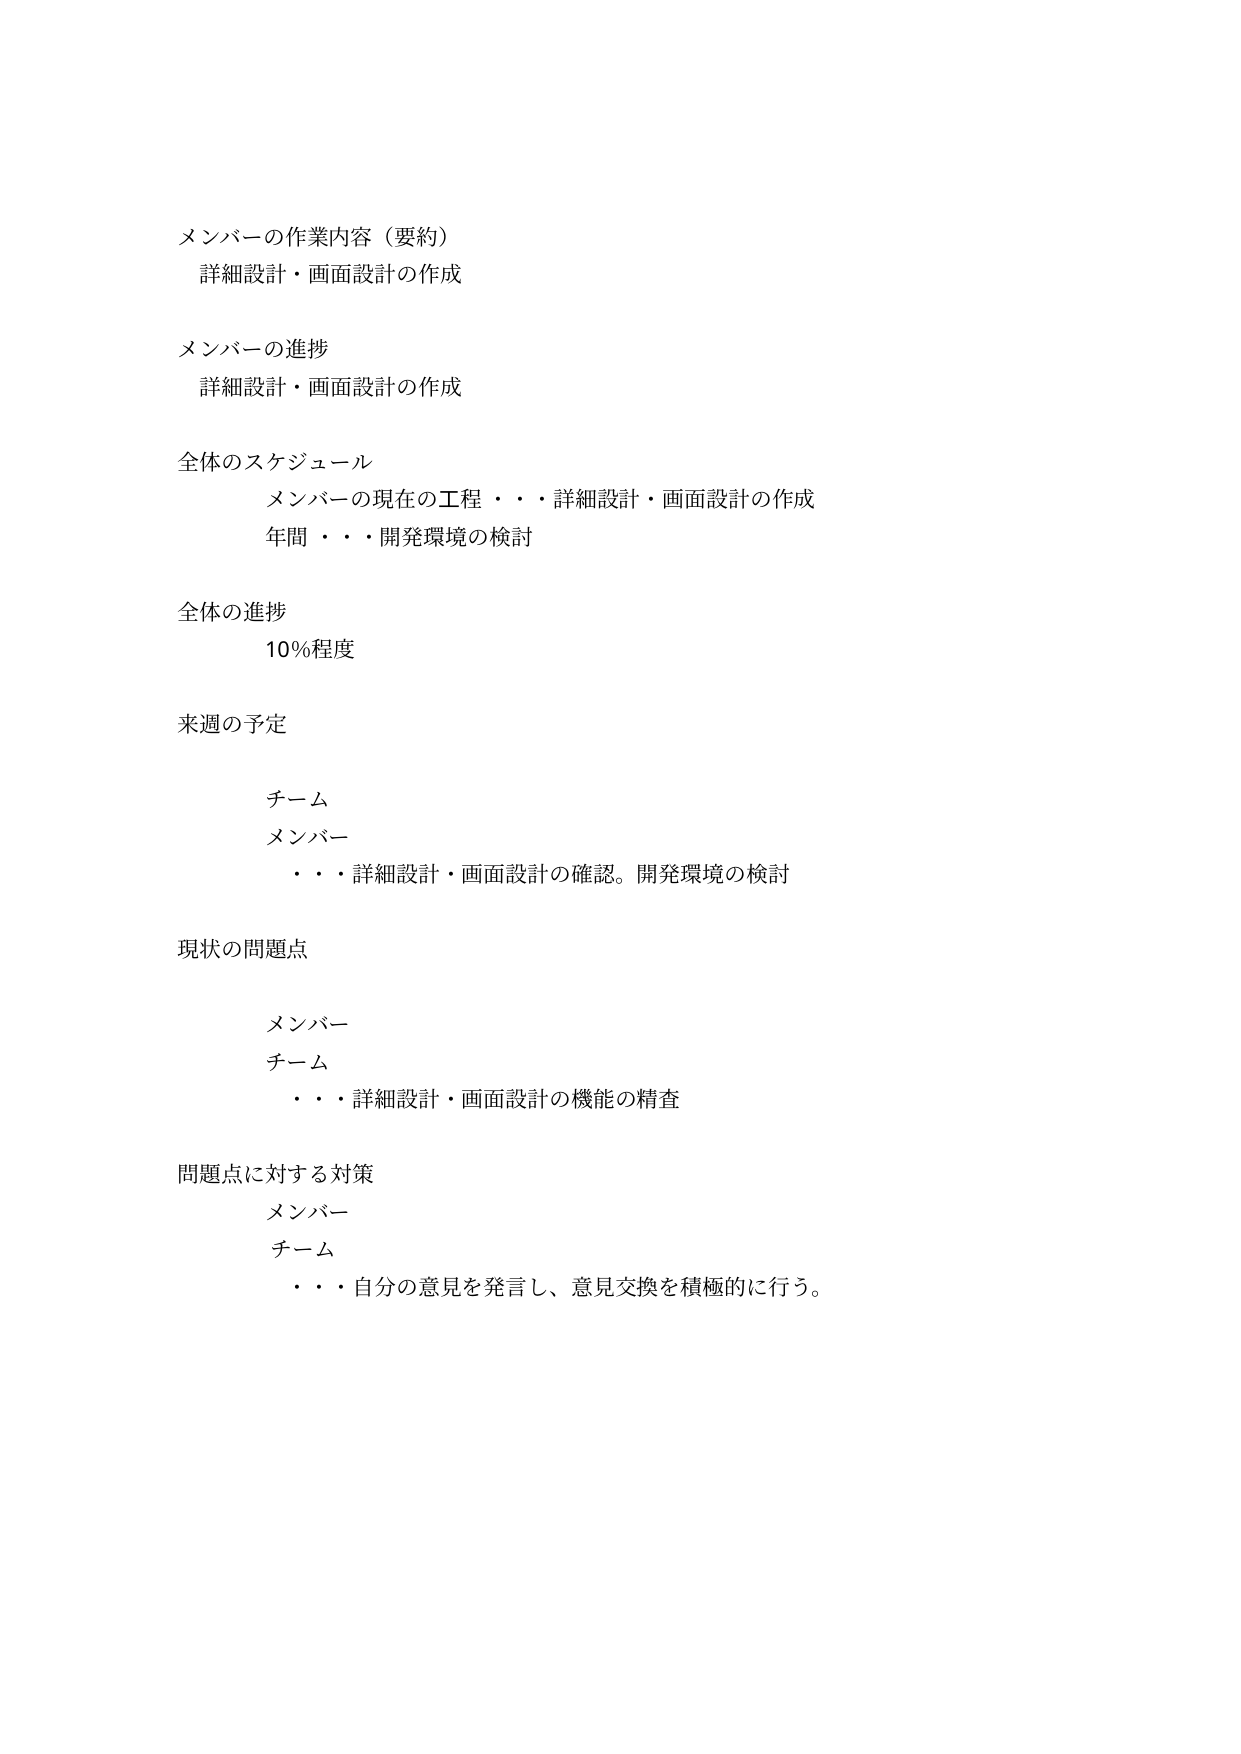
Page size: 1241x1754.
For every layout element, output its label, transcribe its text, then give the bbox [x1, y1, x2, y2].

text メンバー [177, 817, 1063, 854]
text チーム [265, 1042, 1063, 1079]
text ・・・自分の意見を発言し、意見交換を積極的に行う。 [265, 1267, 1063, 1304]
text メンバー [177, 1192, 1063, 1229]
text 全体の進捗 [177, 592, 1063, 629]
text メンバーの作業内容（要約） [177, 217, 1063, 254]
text ・・・詳細設計・画面設計の確認。開発環境の検討 [177, 854, 1063, 892]
text 10％程度 [177, 629, 1063, 667]
text 詳細設計・画面設計の作成 [177, 254, 1063, 292]
text ・・・詳細設計・画面設計の機能の精査 [265, 1079, 1063, 1117]
text メンバー [177, 1004, 1063, 1042]
text 問題点に対する対策 [177, 1154, 1063, 1192]
text チーム [265, 1229, 1063, 1267]
text メンバーの現在の⼯程 ・・・詳細設計・画面設計の作成 [177, 479, 1063, 517]
text 来週の予定 [177, 704, 1063, 742]
text 全体のスケジュール [177, 442, 1063, 479]
text 詳細設計・画面設計の作成 [177, 367, 1063, 404]
text 年間 ・・・開発環境の検討 [177, 517, 1063, 554]
text 現状の問題点 [177, 929, 1063, 967]
text チーム [177, 779, 1063, 817]
text メンバーの進捗 [177, 329, 1063, 367]
